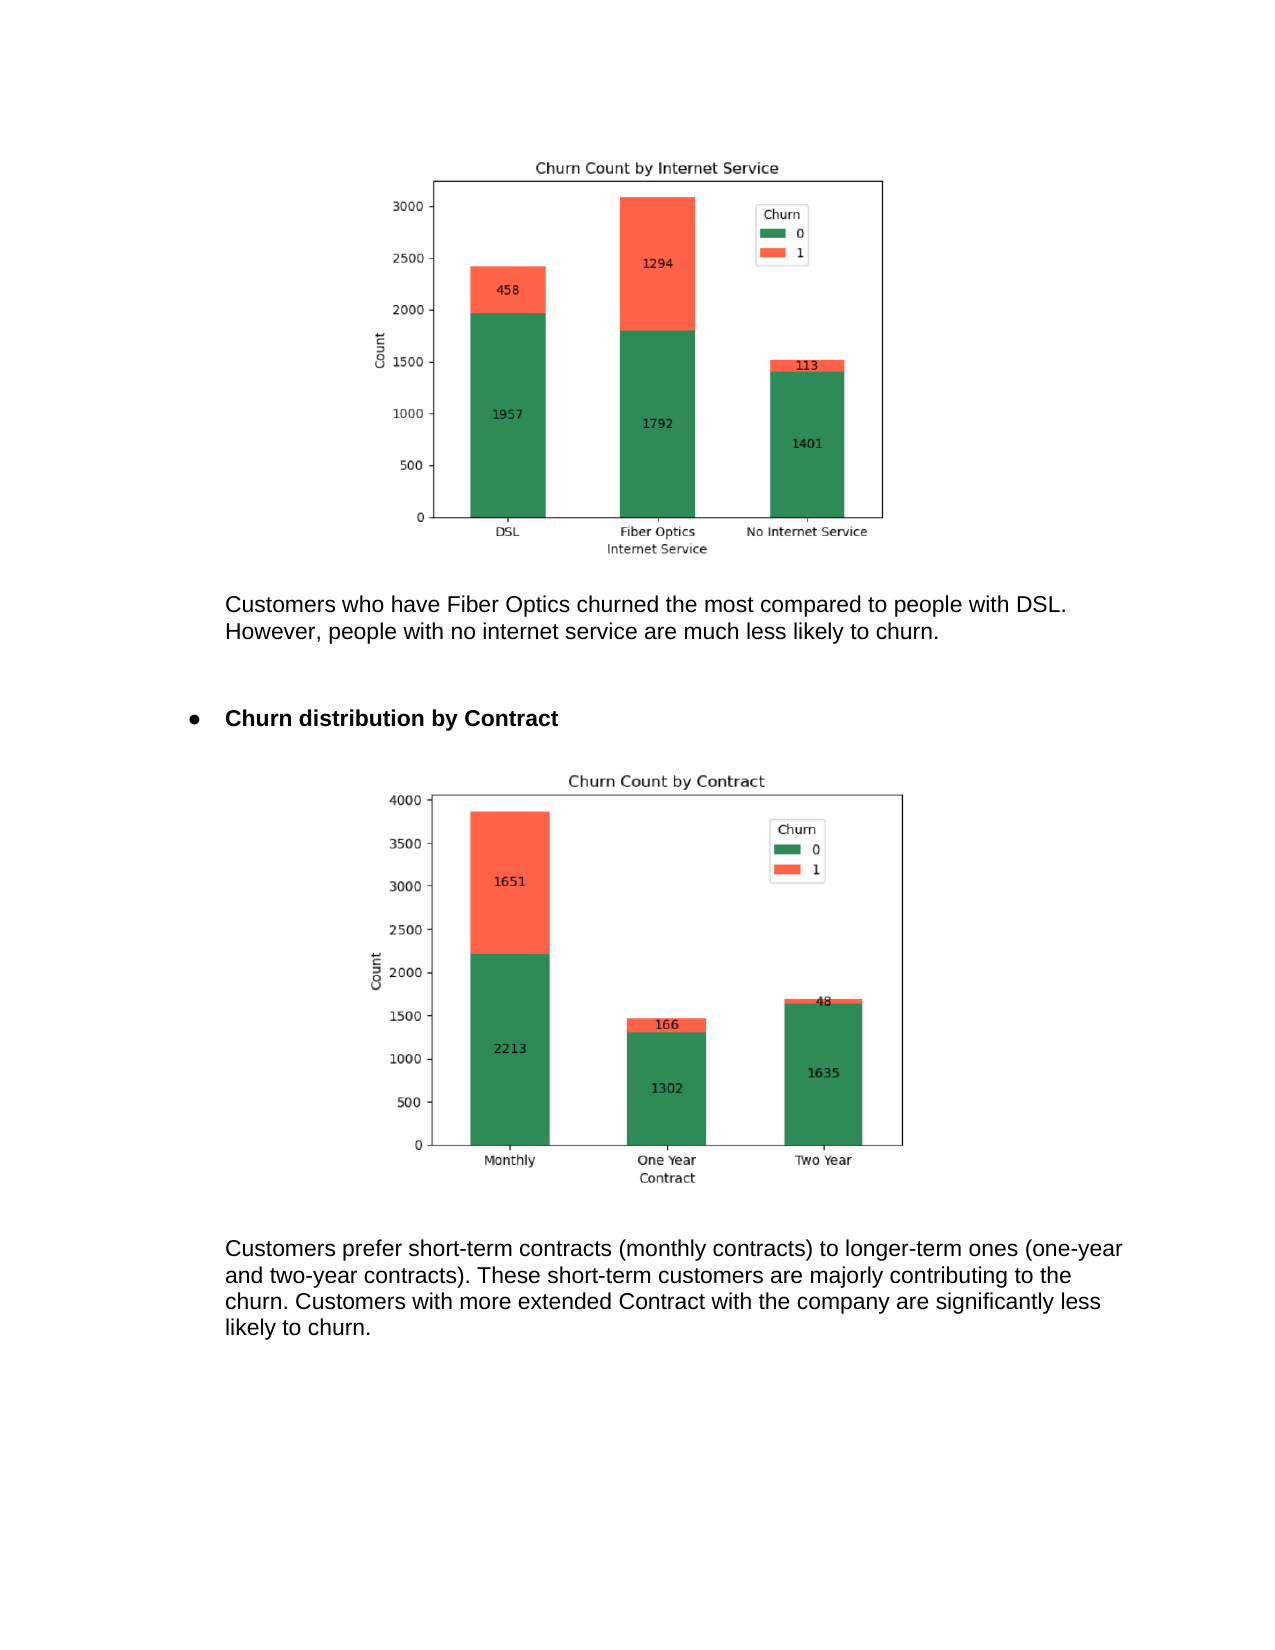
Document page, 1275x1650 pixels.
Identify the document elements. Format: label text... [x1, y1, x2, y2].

picture [356, 765, 976, 1209]
subtitle Customers who have Fiber Optics churned the most compared to people with DSL. However, people with no internet service are much less likely to churn. [225, 591, 1125, 644]
subtitle Customers prefer short-term contracts (monthly contracts) to longer-term ones (one-year and two-year contracts). These short-term customers are majorly contributing to the churn. Customers with more extended Contract with the company are significantly less likely to churn. [225, 1235, 1125, 1341]
picture [360, 150, 915, 565]
list Churn distribution by Contract [187, 704, 1125, 731]
